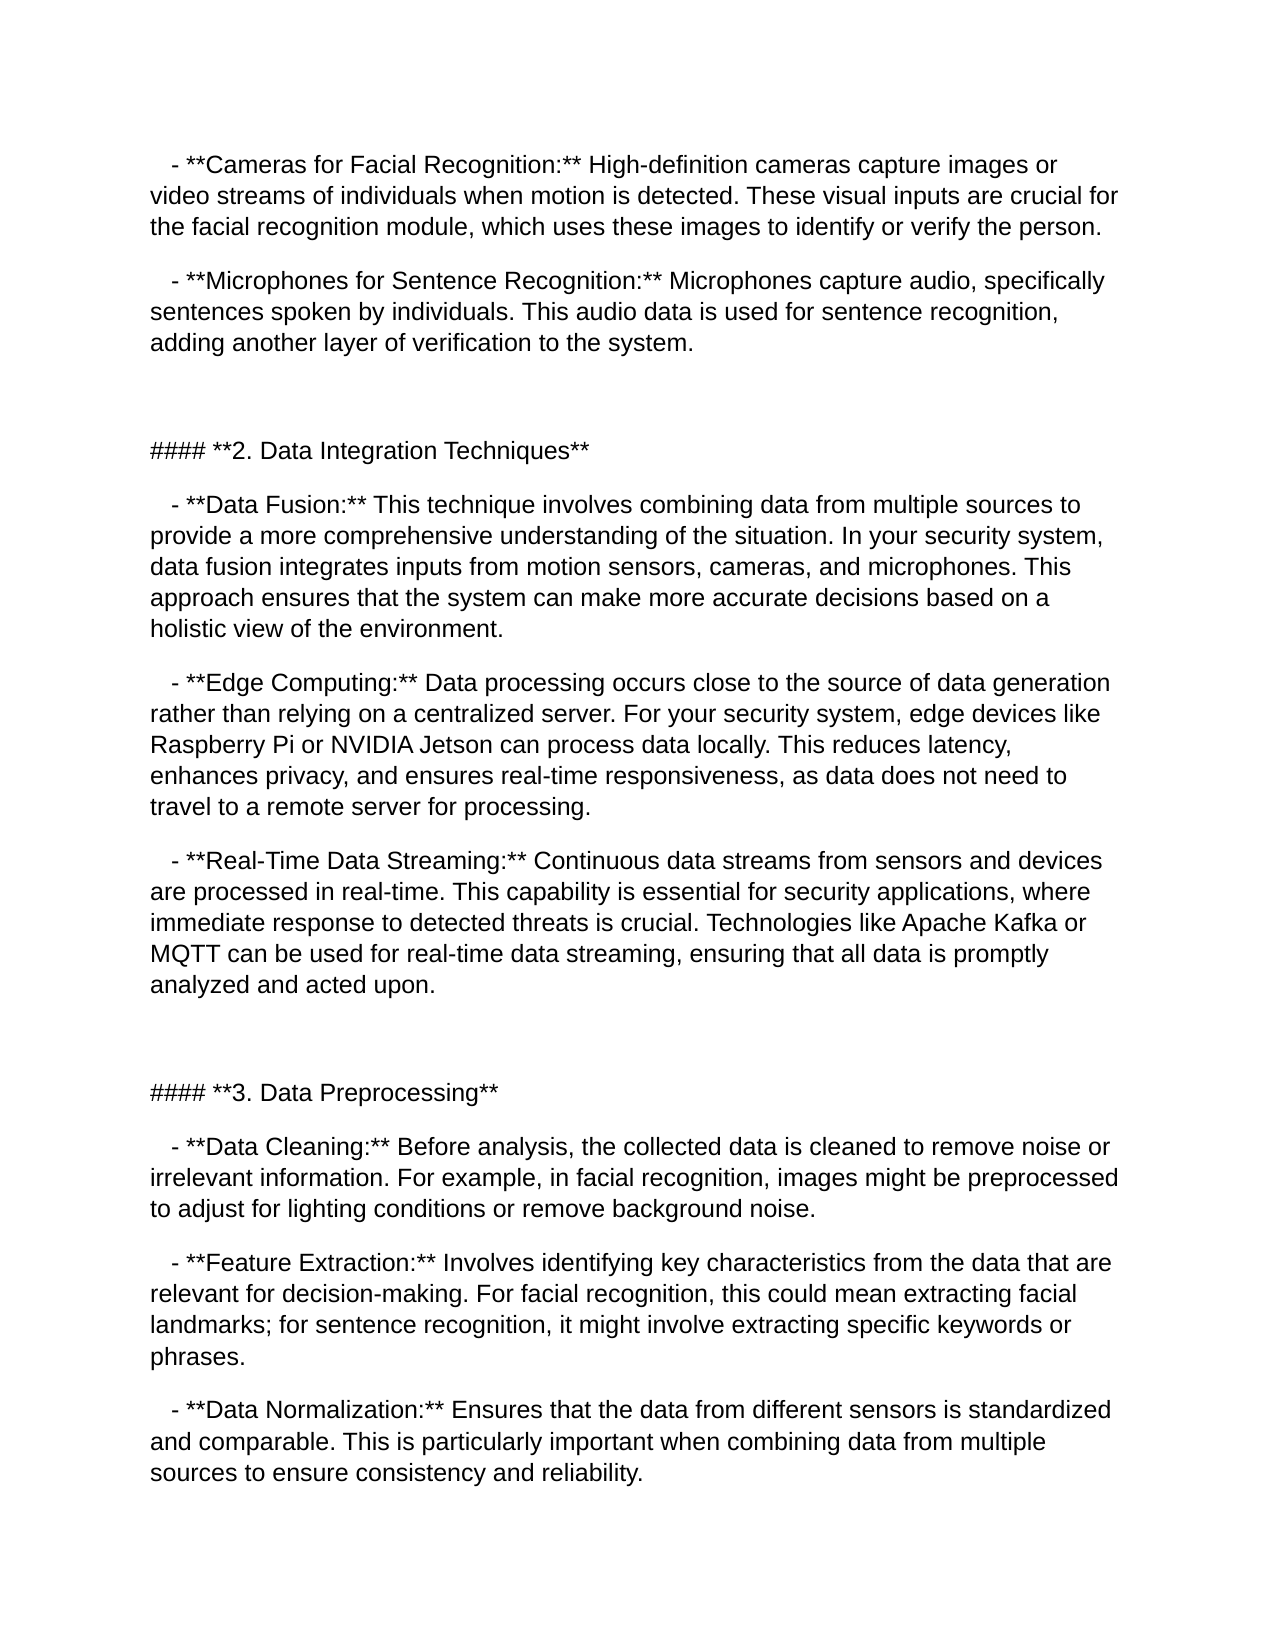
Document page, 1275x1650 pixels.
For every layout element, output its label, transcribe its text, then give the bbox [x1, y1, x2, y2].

text #### **2. Data Integration Techniques** [150, 436, 1123, 465]
text - **Data Normalization:** Ensures that the data from different sensors is standardized and comparable. This is particularly important when combining data from multiple sources to ensure consistency and reliability. [150, 1395, 1123, 1486]
text - **Feature Extraction:** Involves identifying key characteristics from the data that are relevant for decision-making. For facial recognition, this could mean extracting facial landmarks; for sentence recognition, it might involve extracting specific keywords or phrases. [150, 1248, 1123, 1370]
text - **Microphones for Sentence Recognition:** Microphones capture audio, specifically sentences spoken by individuals. This audio data is used for sentence recognition, adding another layer of verification to the system. [150, 266, 1123, 357]
text #### **3. Data Preprocessing** [150, 1078, 1123, 1107]
text - **Cameras for Facial Recognition:** High-definition cameras capture images or video streams of individuals when motion is detected. These visual inputs are crucial for the facial recognition module, which uses these images to identify or verify the person. [150, 150, 1123, 241]
text - **Edge Computing:** Data processing occurs close to the source of data generation rather than relying on a centralized server. For your security system, edge devices like Raspberry Pi or NVIDIA Jetson can process data locally. This reduces latency, enhances privacy, and ensures real-time responsiveness, as data does not need to travel to a remote server for processing. [150, 668, 1123, 821]
text - **Data Fusion:** This technique involves combining data from multiple sources to provide a more comprehensive understanding of the situation. In your security system, data fusion integrates inputs from motion sensors, cameras, and microphones. This approach ensures that the system can make more accurate decisions based on a holistic view of the environment. [150, 490, 1123, 643]
text - **Real-Time Data Streaming:** Continuous data streams from sensors and devices are processed in real-time. This capability is essential for security applications, where immediate response to detected threats is crucial. Technologies like Apache Kafka or MQTT can be used for real-time data streaming, ensuring that all data is promptly analyzed and acted upon. [150, 846, 1123, 999]
text - **Data Cleaning:** Before analysis, the collected data is cleaned to remove noise or irrelevant information. For example, in facial recognition, images might be preprocessed to adjust for lighting conditions or remove background noise. [150, 1132, 1123, 1223]
